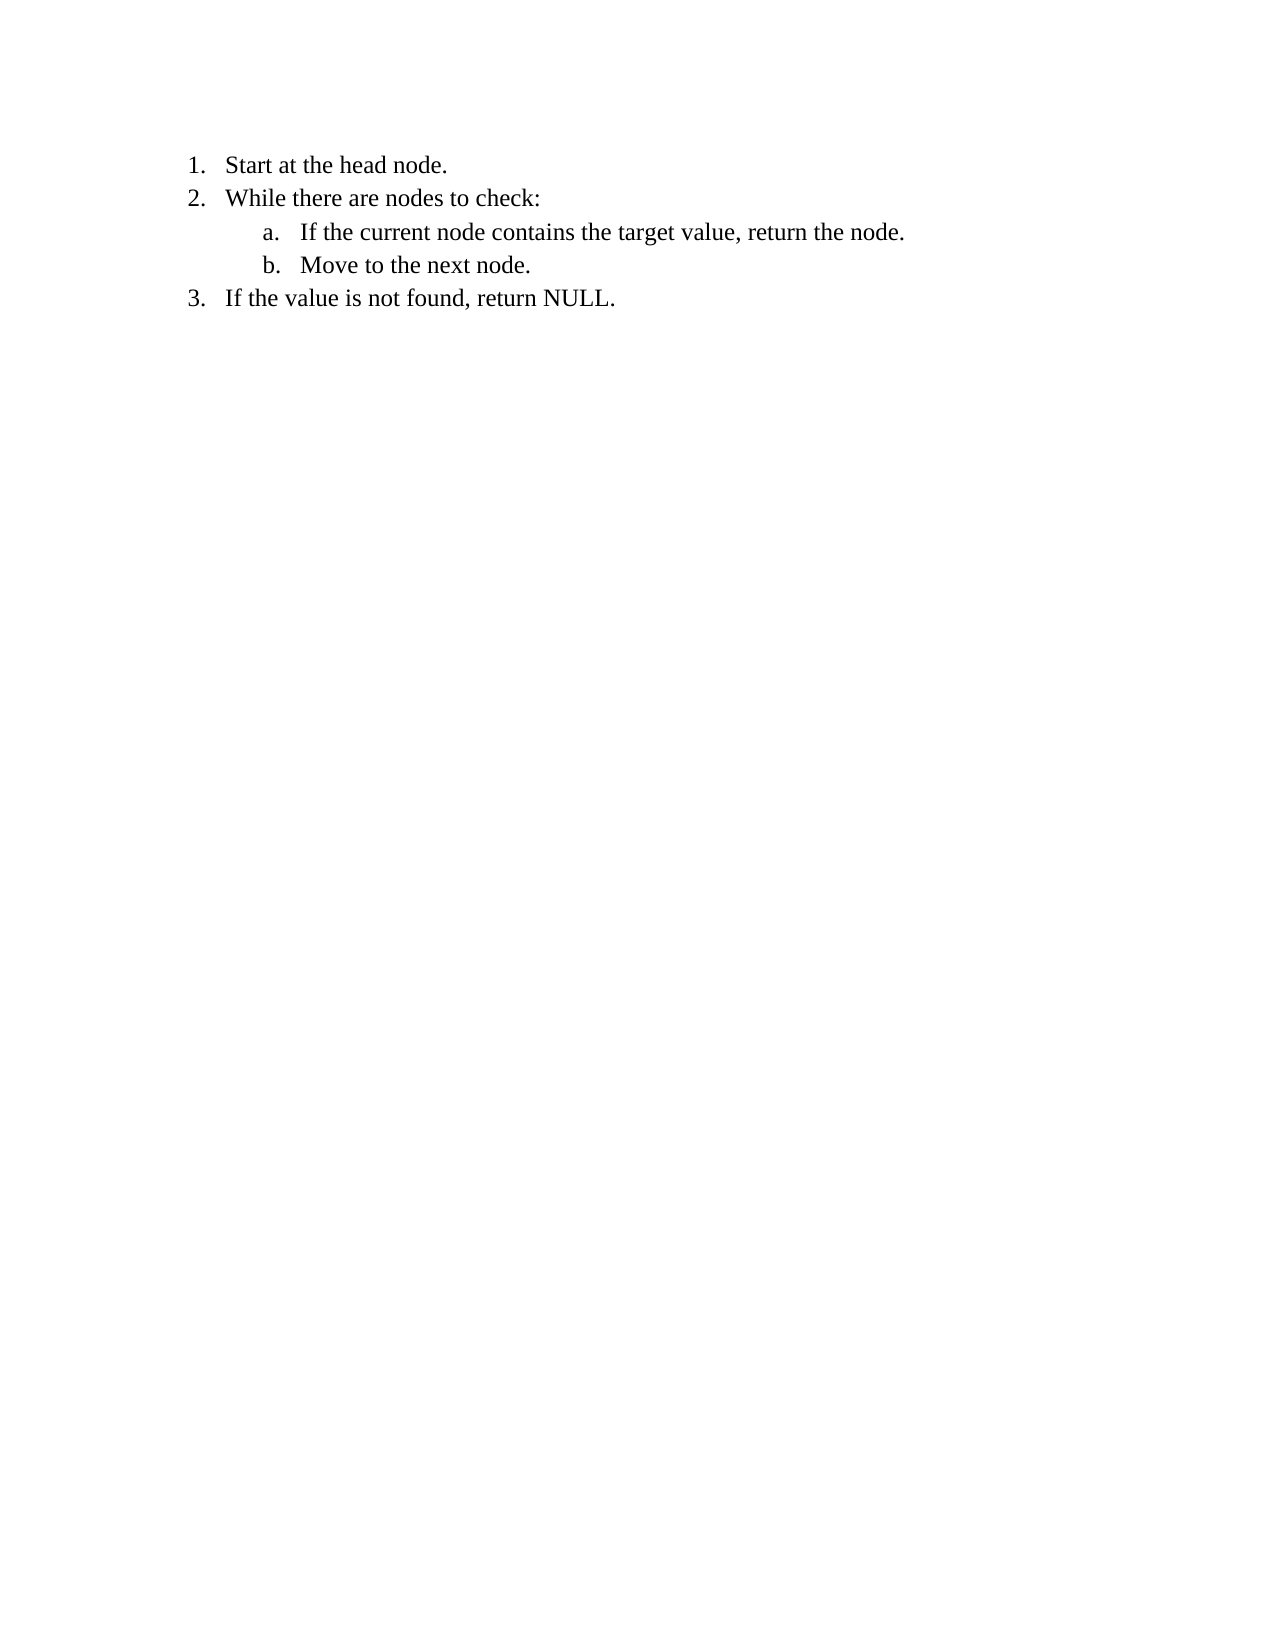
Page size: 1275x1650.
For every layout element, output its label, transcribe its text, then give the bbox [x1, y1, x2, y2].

list If the current node contains the target value, return the node. [262, 217, 1125, 245]
list While there are nodes to check: [187, 183, 1125, 212]
list Start at the head node. [187, 150, 1125, 179]
list If the value is not found, return NULL. [187, 283, 1125, 312]
list Move to the next node. [262, 250, 1125, 279]
